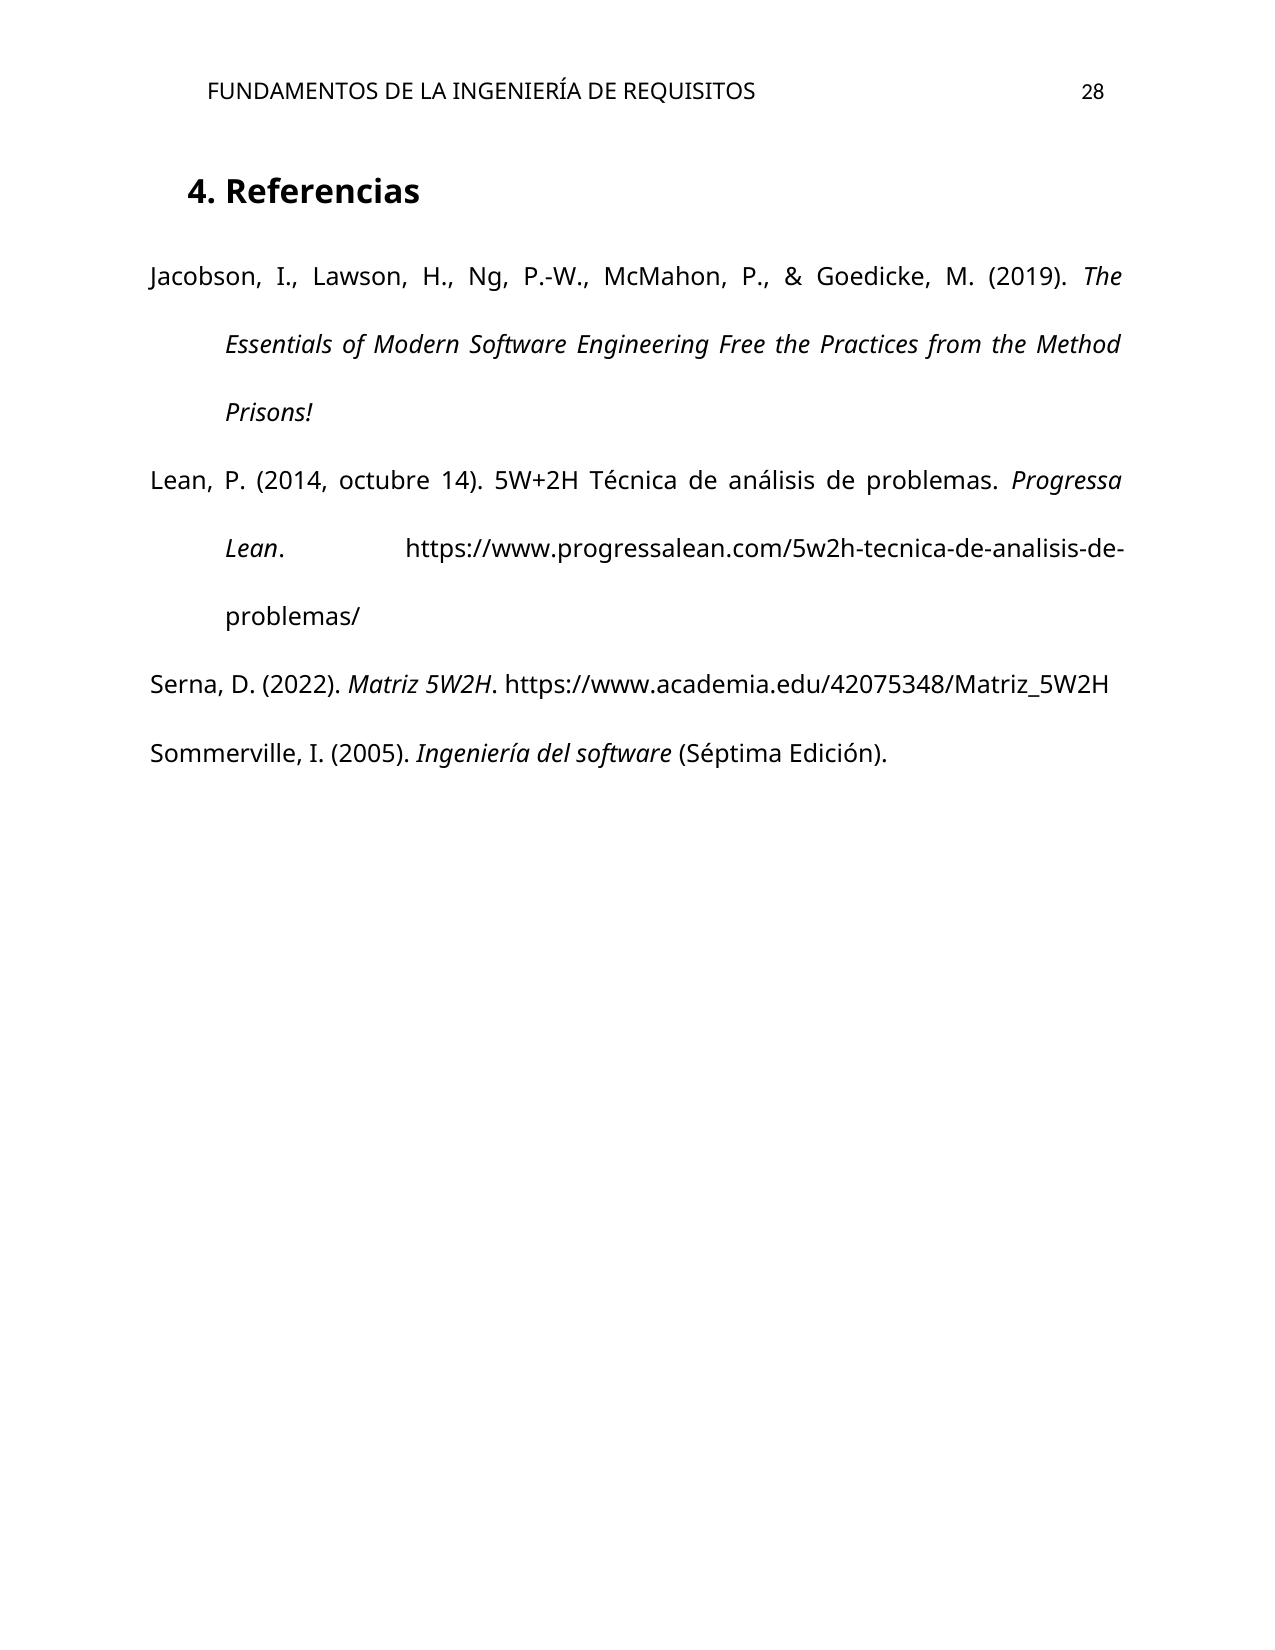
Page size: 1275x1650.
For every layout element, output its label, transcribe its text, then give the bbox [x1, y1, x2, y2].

text Sommerville, I. (2005). Ingeniería del software (Séptima Edición). [150, 735, 1125, 769]
text Lean, P. (2014, octubre 14). 5W+2H Técnica de análisis de problemas. Progressa Lean. https://www.progressalean.com/5w2h-tecnica-de-analisis-de-problemas/ [150, 463, 1125, 633]
subtitle Referencias [187, 168, 1125, 213]
text Jacobson, I., Lawson, H., Ng, P.-W., McMahon, P., & Goedicke, M. (2019). The Essentials of Modern Software Engineering Free the Practices from the Method Prisons! [150, 258, 1125, 429]
text Serna, D. (2022). Matriz 5W2H. https://www.academia.edu/42075348/Matriz_5W2H [150, 667, 1125, 701]
